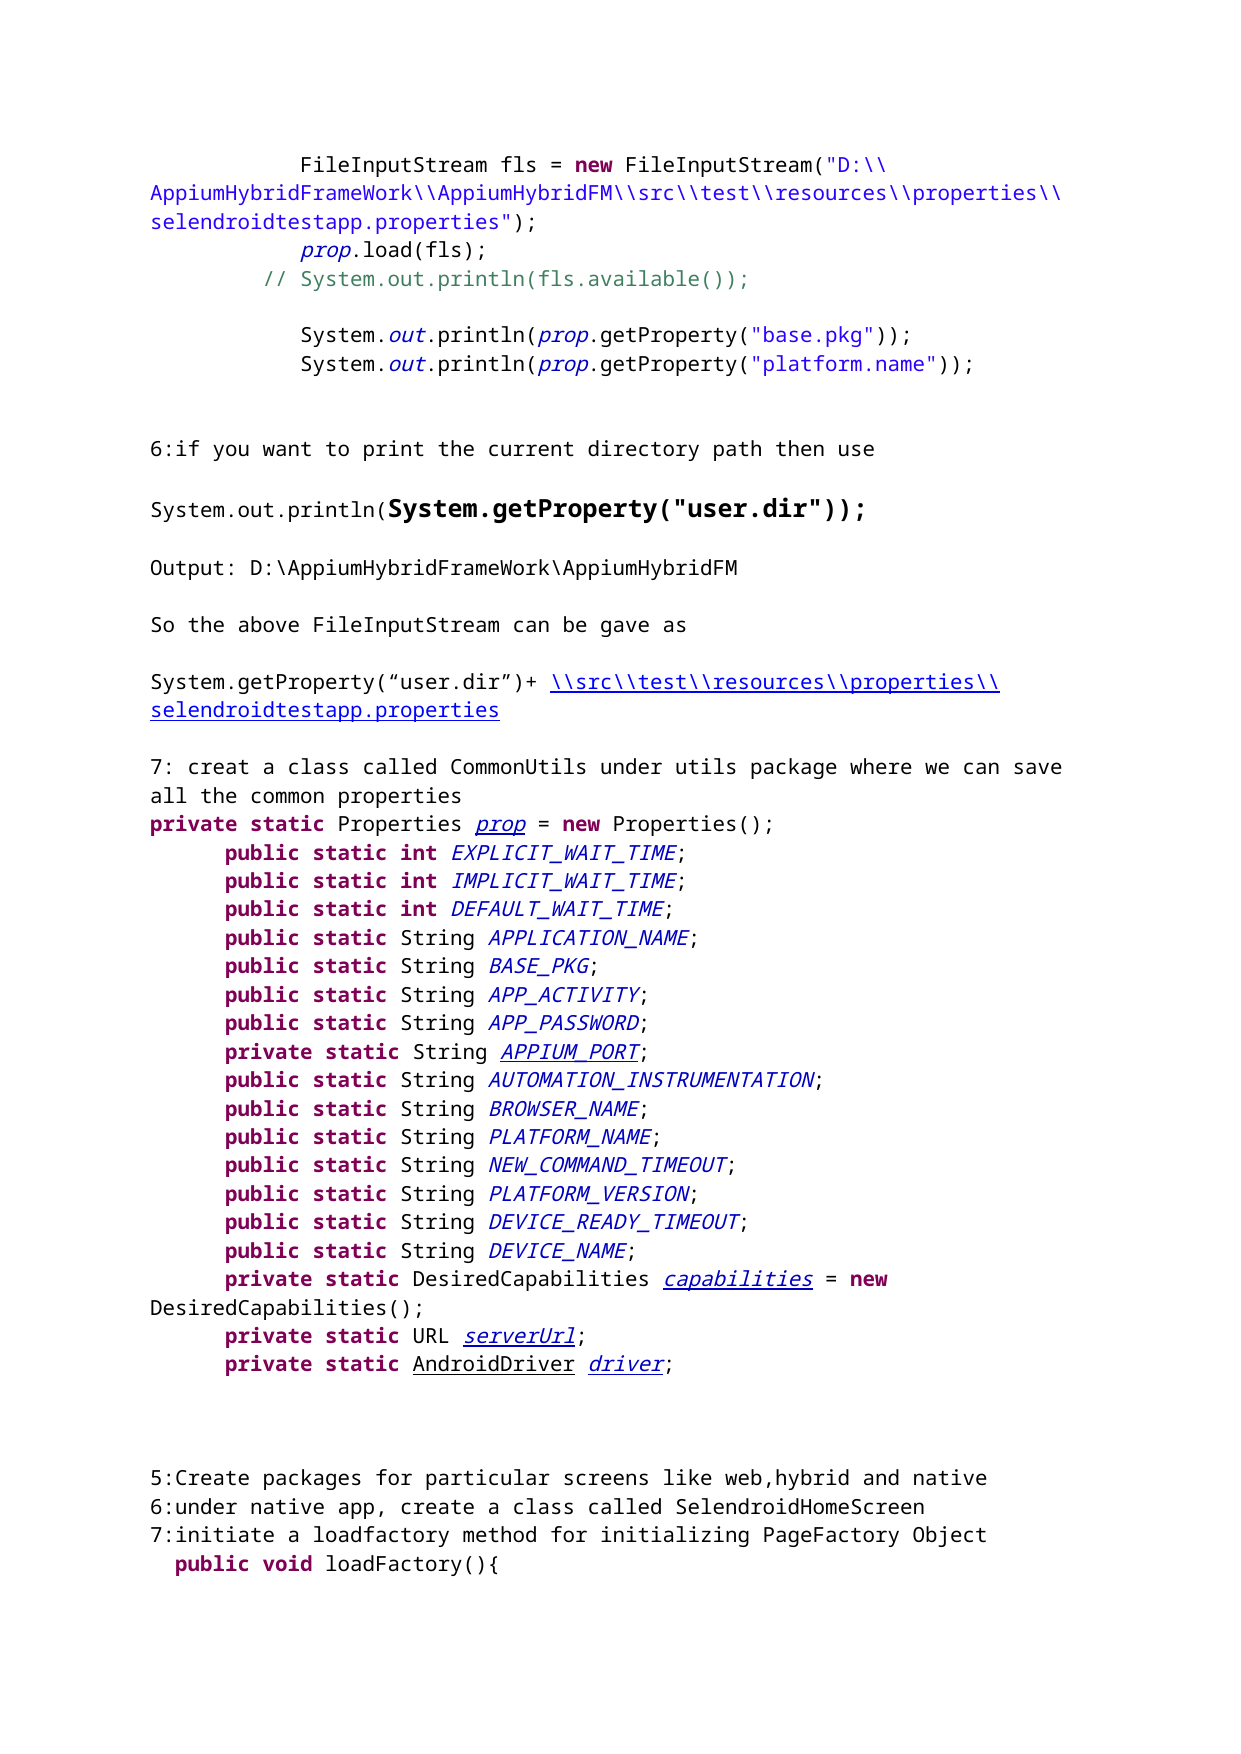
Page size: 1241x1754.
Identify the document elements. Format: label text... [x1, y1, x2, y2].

text // System.out.println(fls.available()); [150, 264, 1090, 292]
text 6:under native app, create a class called SelendroidHomeScreen [150, 1492, 1090, 1520]
text public static String DEVICE_NAME; [150, 1236, 1090, 1264]
text public static String APP_ACTIVITY; [150, 980, 1090, 1008]
text 5:Create packages for particular screens like web,hybrid and native [150, 1463, 1090, 1492]
text prop.load(fls); [150, 235, 1090, 264]
text 7: creat a class called CommonUtils under utils package where we can save all the common properties [150, 752, 1090, 809]
text private static AndroidDriver driver; [150, 1349, 1090, 1378]
text public static String PLATFORM_VERSION; [150, 1179, 1090, 1207]
text public static String AUTOMATION_INSTRUMENTATION; [150, 1065, 1090, 1094]
text public static String APPLICATION_NAME; [150, 923, 1090, 951]
text private static Properties prop = new Properties(); [150, 809, 1090, 838]
text System.getProperty(“user.dir”)+ \\src\\test\\resources\\properties\\selendroidtestapp.properties [150, 667, 1090, 724]
text private static URL serverUrl; [150, 1321, 1090, 1349]
text public static int IMPLICIT_WAIT_TIME; [150, 866, 1090, 894]
text public void loadFactory(){ [150, 1549, 1090, 1577]
text public static String BROWSER_NAME; [150, 1094, 1090, 1122]
text private static DesiredCapabilities capabilities = new DesiredCapabilities(); [150, 1264, 1090, 1321]
text 7:initiate a loadfactory method for initializing PageFactory Object [150, 1520, 1090, 1549]
text private static String APPIUM_PORT; [150, 1037, 1090, 1065]
text 6:if you want to print the current directory path then use [150, 434, 1090, 462]
text System.out.println(prop.getProperty("base.pkg")); [150, 320, 1090, 349]
text public static String BASE_PKG; [150, 951, 1090, 980]
text public static String DEVICE_READY_TIMEOUT; [150, 1207, 1090, 1236]
text public static String NEW_COMMAND_TIMEOUT; [150, 1151, 1090, 1179]
text Output: D:\AppiumHybridFrameWork\AppiumHybridFM [150, 553, 1090, 582]
text FileInputStream fls = new FileInputStream("D:\\AppiumHybridFrameWork\\AppiumHybridFM\\src\\test\\resources\\properties\\selendroidtestapp.properties"); [150, 150, 1090, 235]
text public static int EXPLICIT_WAIT_TIME; [150, 838, 1090, 866]
text System.out.println(prop.getProperty("platform.name")); [150, 349, 1090, 377]
text public static int DEFAULT_WAIT_TIME; [150, 894, 1090, 923]
text public static String PLATFORM_NAME; [150, 1122, 1090, 1151]
text So the above FileInputStream can be gave as [150, 610, 1090, 639]
text public static String APP_PASSWORD; [150, 1008, 1090, 1037]
text System.out.println(System.getProperty("user.dir")); [150, 491, 1090, 525]
